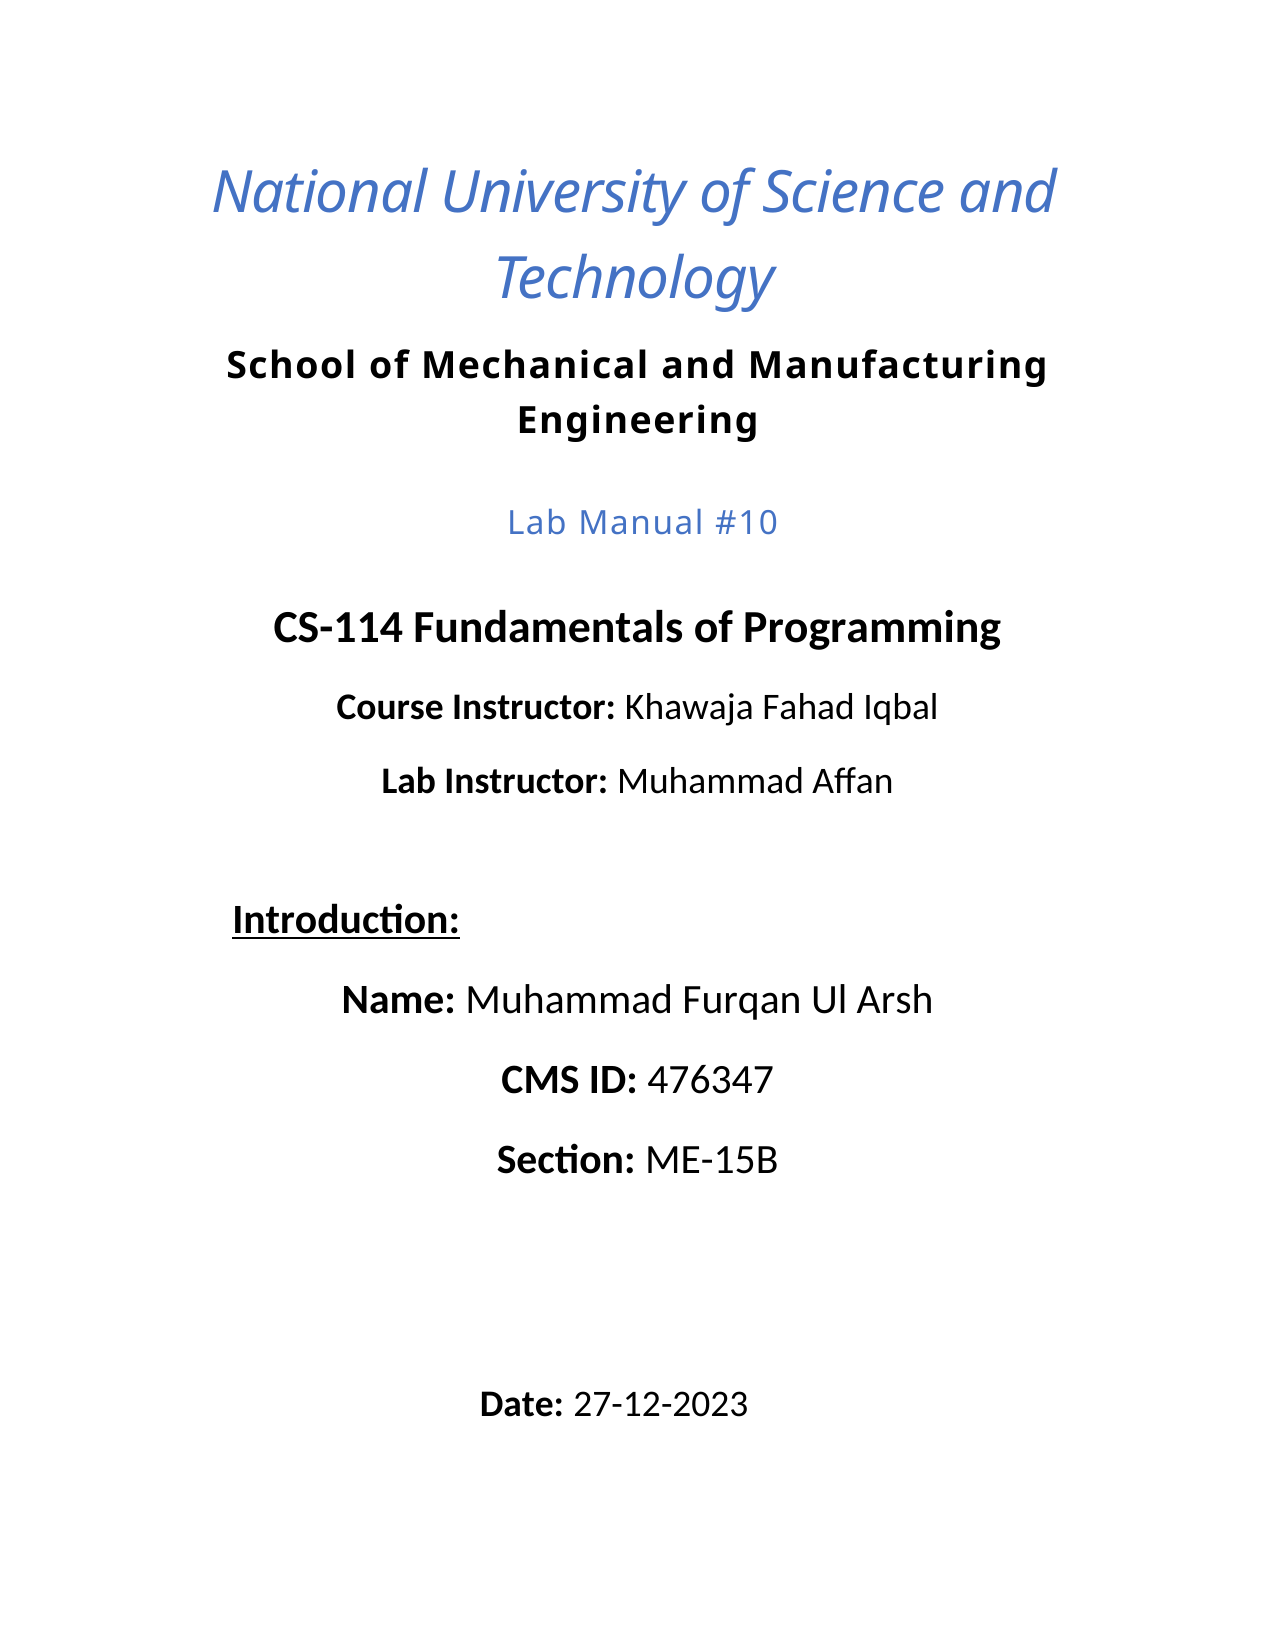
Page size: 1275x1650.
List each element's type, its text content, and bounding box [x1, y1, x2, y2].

text Course Instructor: Khawaja Fahad Iqbal [150, 683, 1125, 729]
title National University of Science and Technology [150, 150, 1125, 315]
text Date: 27-12-2023 [150, 1380, 1125, 1426]
subtitle School of Mechanical and Manufacturing Engineering [150, 338, 1125, 444]
text Lab Instructor: Muhammad Affan [150, 757, 1125, 803]
subtitle Lab Manual #10 [150, 498, 1125, 544]
text Name: Muhammad Furqan Ul Arsh [150, 973, 1125, 1024]
text Section: ME-15B [150, 1133, 1125, 1184]
text CS-114 Fundamentals of Programming [150, 597, 1125, 653]
text CMS ID: 476347 [150, 1053, 1125, 1104]
text Introduction: [150, 893, 1125, 944]
